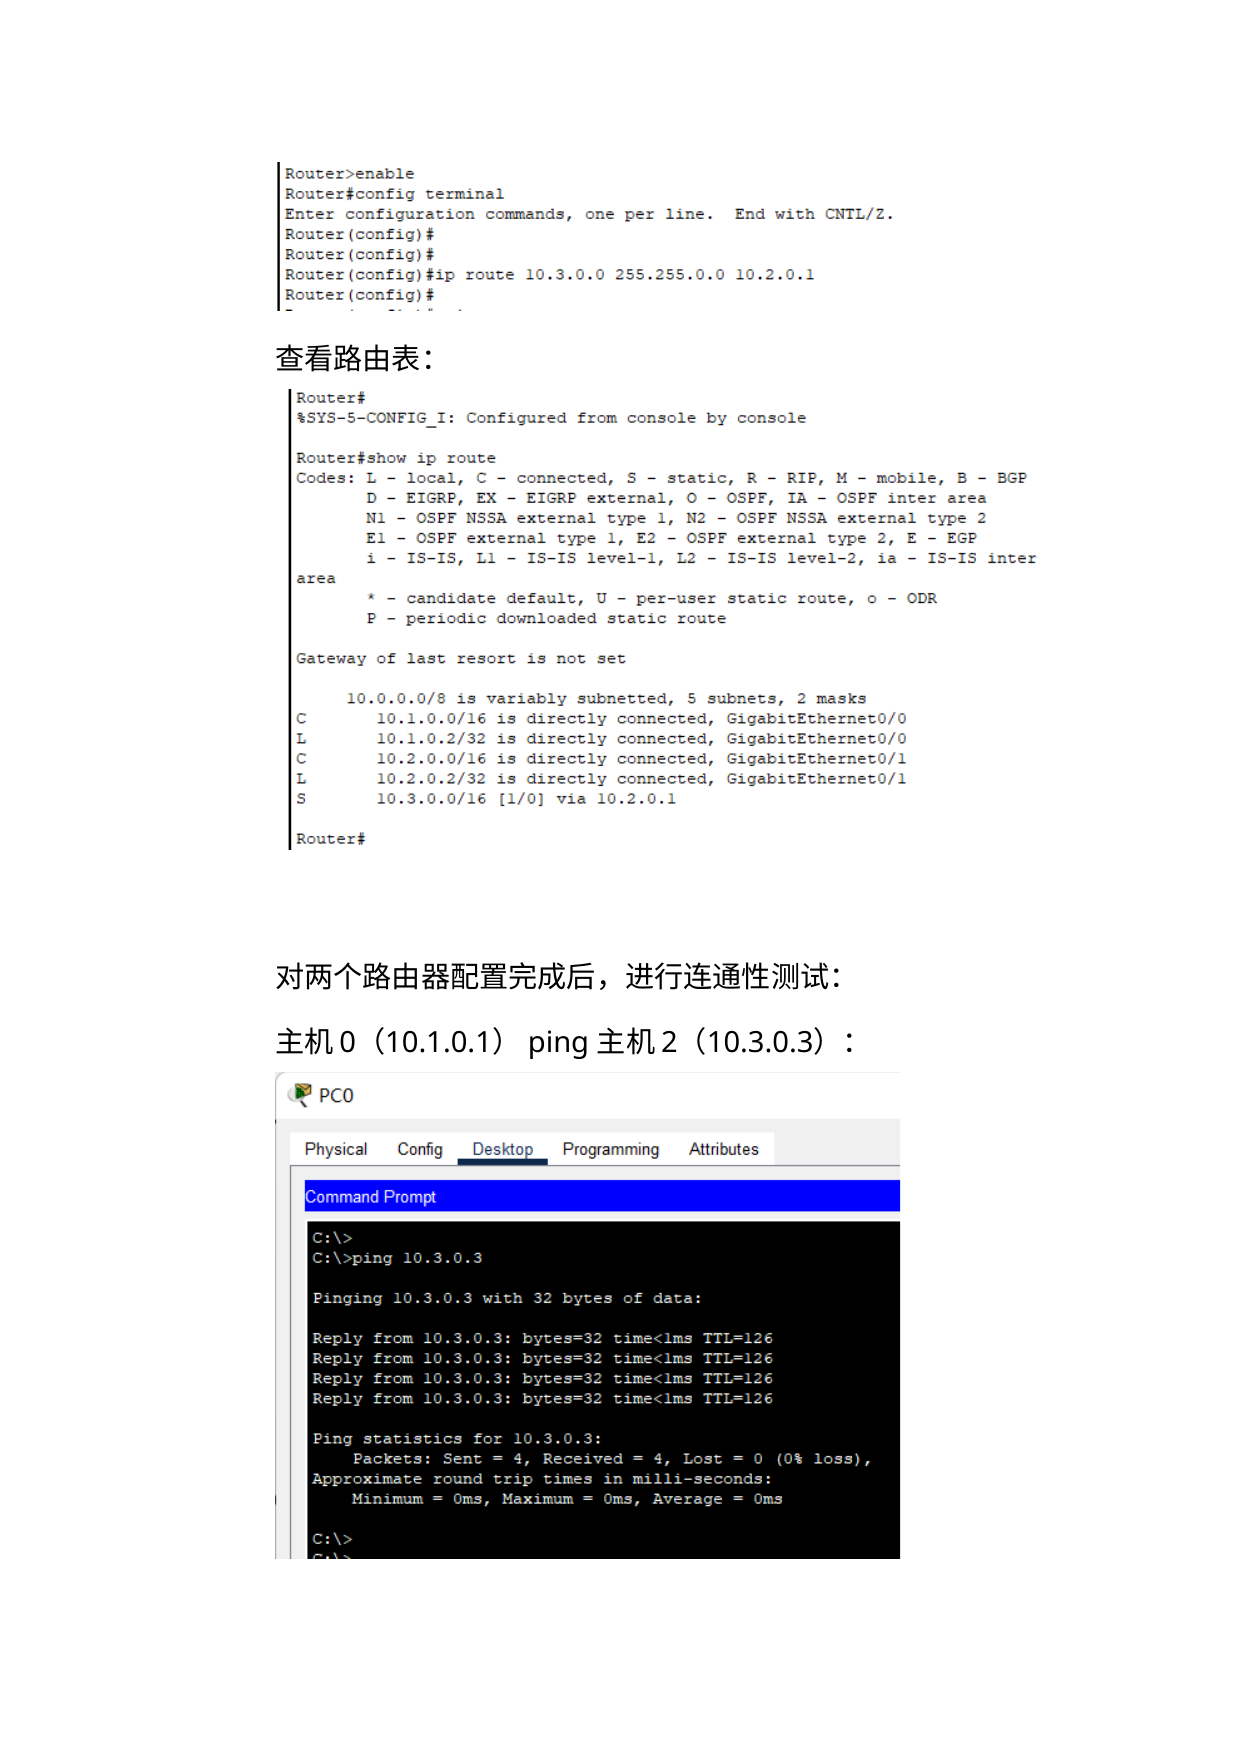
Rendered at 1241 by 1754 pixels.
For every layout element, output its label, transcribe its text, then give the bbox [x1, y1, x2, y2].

text 对两个路由器配置完成后，进行连通性测试： [231, 942, 1053, 1007]
text 查看路由表： [231, 324, 1053, 389]
picture [275, 162, 909, 311]
picture [275, 389, 1046, 850]
picture [275, 1072, 901, 1559]
text 主机0（10.1.0.1） ping 主机2（10.3.0.3）： [231, 1007, 1053, 1072]
